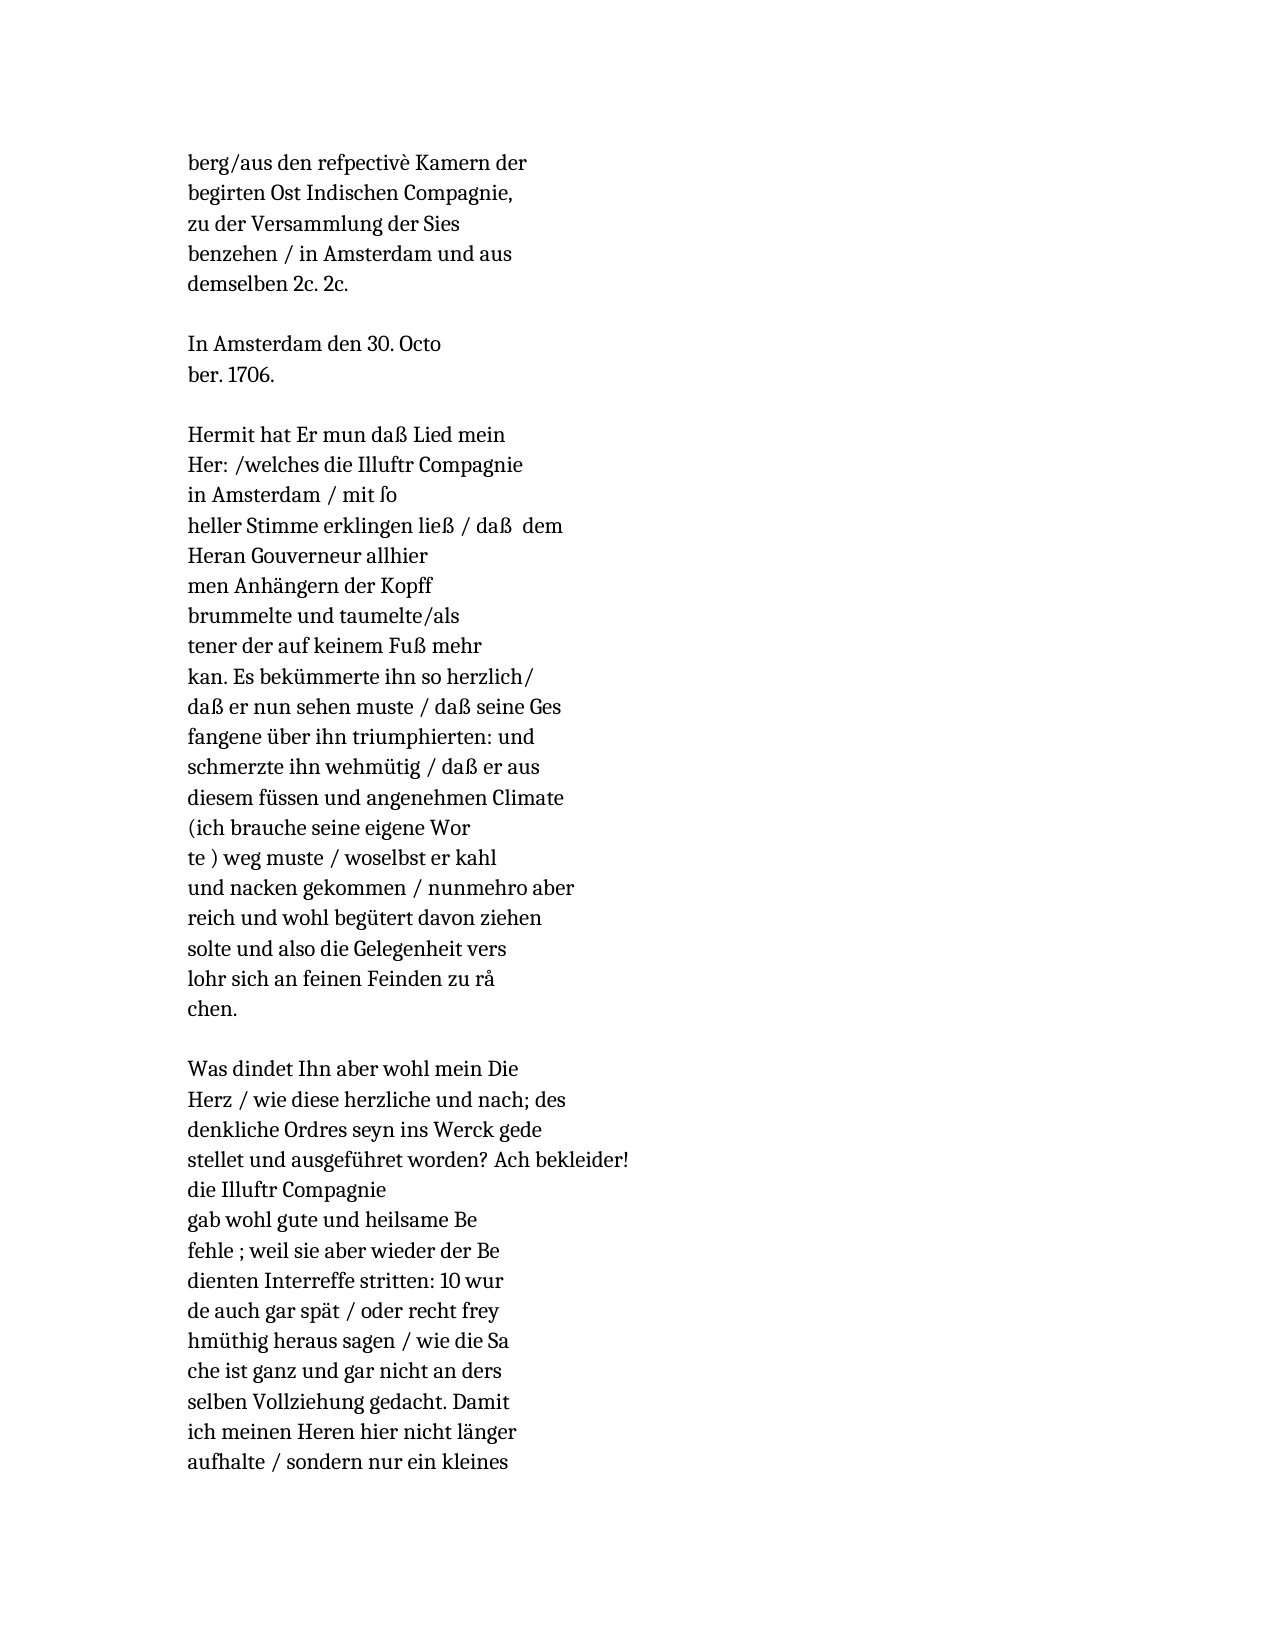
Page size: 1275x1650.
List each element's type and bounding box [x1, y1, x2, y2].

text [187, 150, 1087, 1475]
